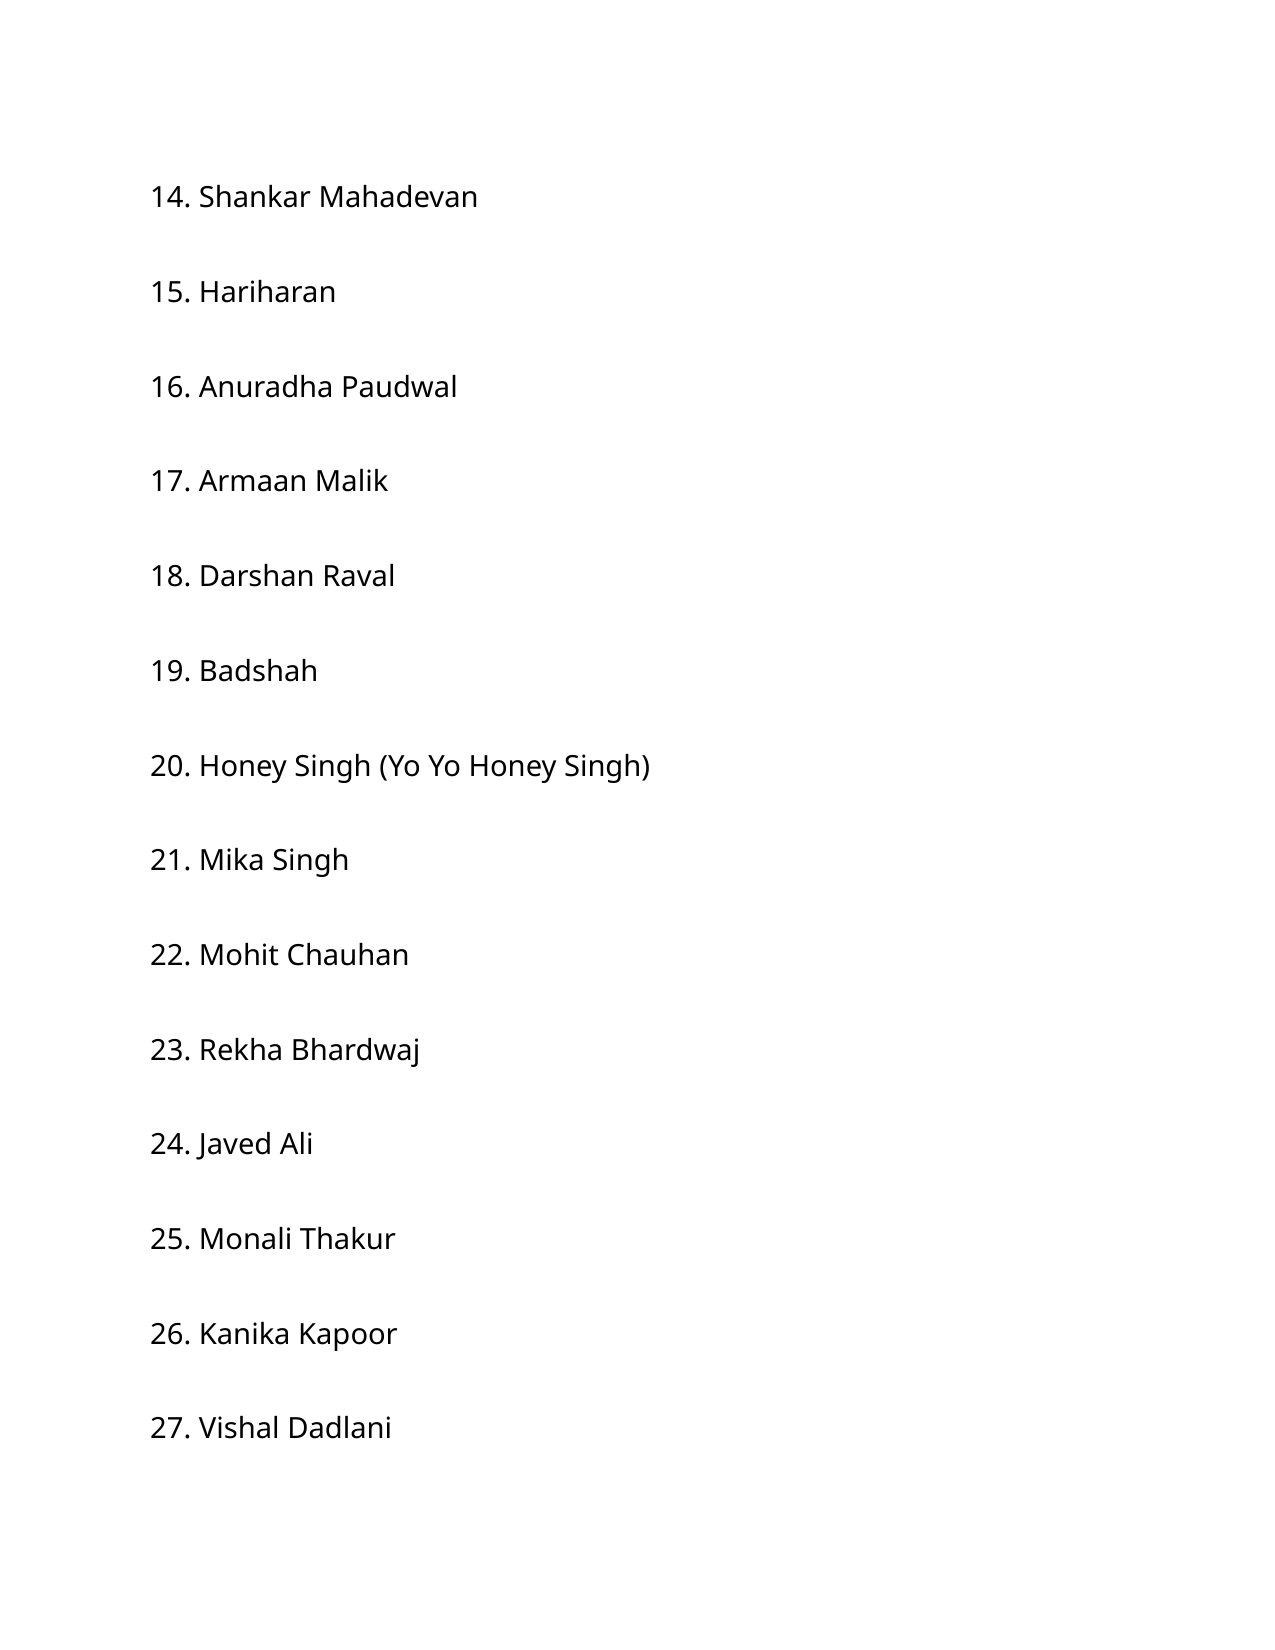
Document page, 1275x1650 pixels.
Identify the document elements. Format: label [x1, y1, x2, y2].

text [150, 150, 1125, 1476]
